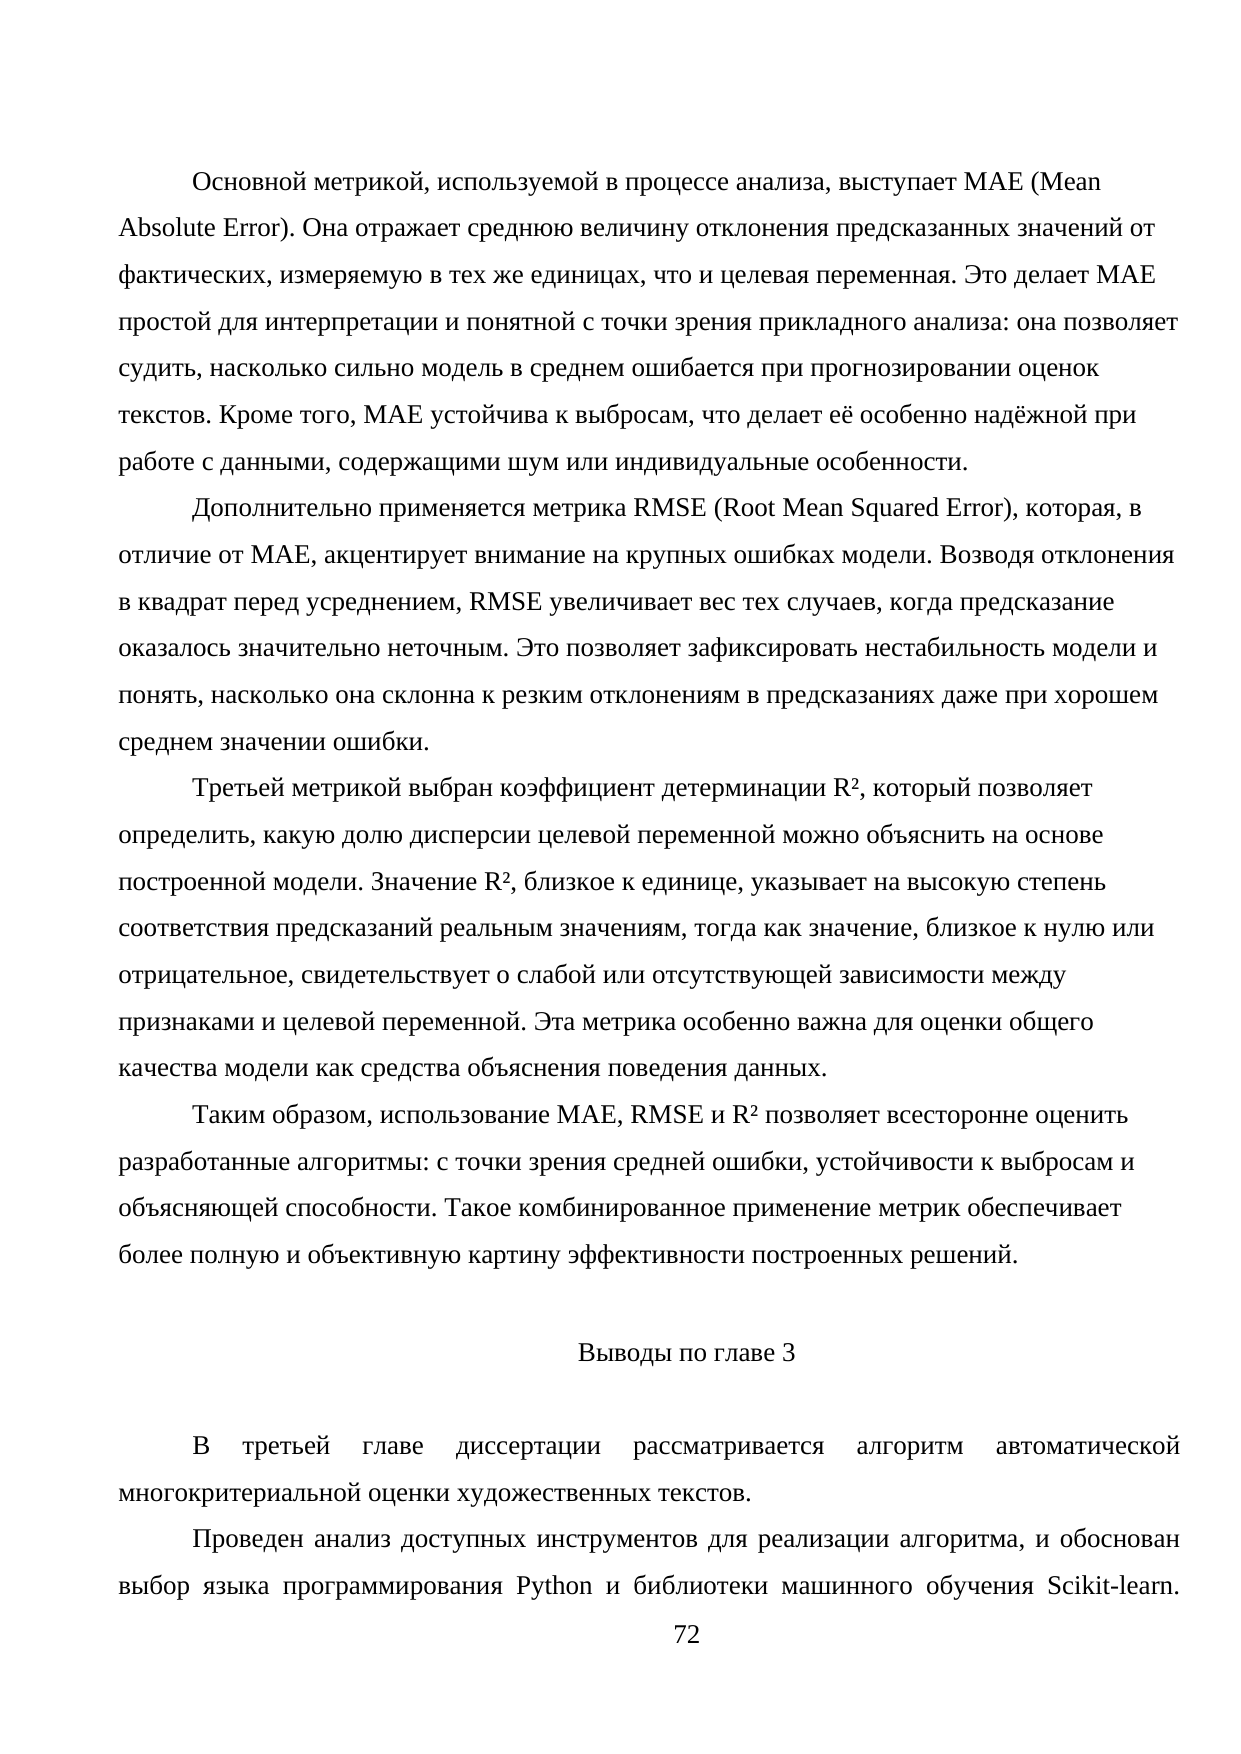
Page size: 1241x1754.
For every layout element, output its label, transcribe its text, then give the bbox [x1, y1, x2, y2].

subtitle Выводы по главе 3 [118, 1336, 1181, 1367]
text В третьей главе диссертации рассматривается алгоритм автоматической многокритериальной оценки художественных текстов. [118, 1429, 1181, 1507]
text Дополнительно применяется метрика RMSE (Root Mean Squared Error), которая, в отличие от MAE, акцентирует внимание на крупных ошибках модели. Возводя отклонения в квадрат перед усреднением, RMSE увеличивает вес тех случаев, когда предсказание оказалось значительно неточным. Это позволяет зафиксировать нестабильность модели и понять, насколько она склонна к резким отклонениям в предсказаниях даже при хорошем среднем значении ошибки. [118, 491, 1181, 756]
text Третьей метрикой выбран коэффициент детерминации R², который позволяет определить, какую долю дисперсии целевой переменной можно объяснить на основе построенной модели. Значение R², близкое к единице, указывает на высокую степень соответствия предсказаний реальным значениям, тогда как значение, близкое к нулю или отрицательное, свидетельствует о слабой или отсутствующей зависимости между признаками и целевой переменной. Эта метрика особенно важна для оценки общего качества модели как средства объяснения поведения данных. [118, 771, 1181, 1083]
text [118, 1522, 1181, 1600]
text Таким образом, использование MAE, RMSE и R² позволяет всесторонне оценить разработанные алгоритмы: с точки зрения средней ошибки, устойчивости к выбросам и объясняющей способности. Такое комбинированное применение метрик обеспечивает более полную и объективную картину эффективности построенных решений. [118, 1098, 1181, 1269]
text Основной метрикой, используемой в процессе анализа, выступает MAE (Mean Absolute Error). Она отражает среднюю величину отклонения предсказанных значений от фактических, измеряемую в тех же единицах, что и целевая переменная. Это делает MAE простой для интерпретации и понятной с точки зрения прикладного анализа: она позволяет судить, насколько сильно модель в среднем ошибается при прогнозировании оценок текстов. Кроме того, MAE устойчива к выбросам, что делает её особенно надёжной при работе с данными, содержащими шум или индивидуальные особенности. [118, 165, 1181, 476]
